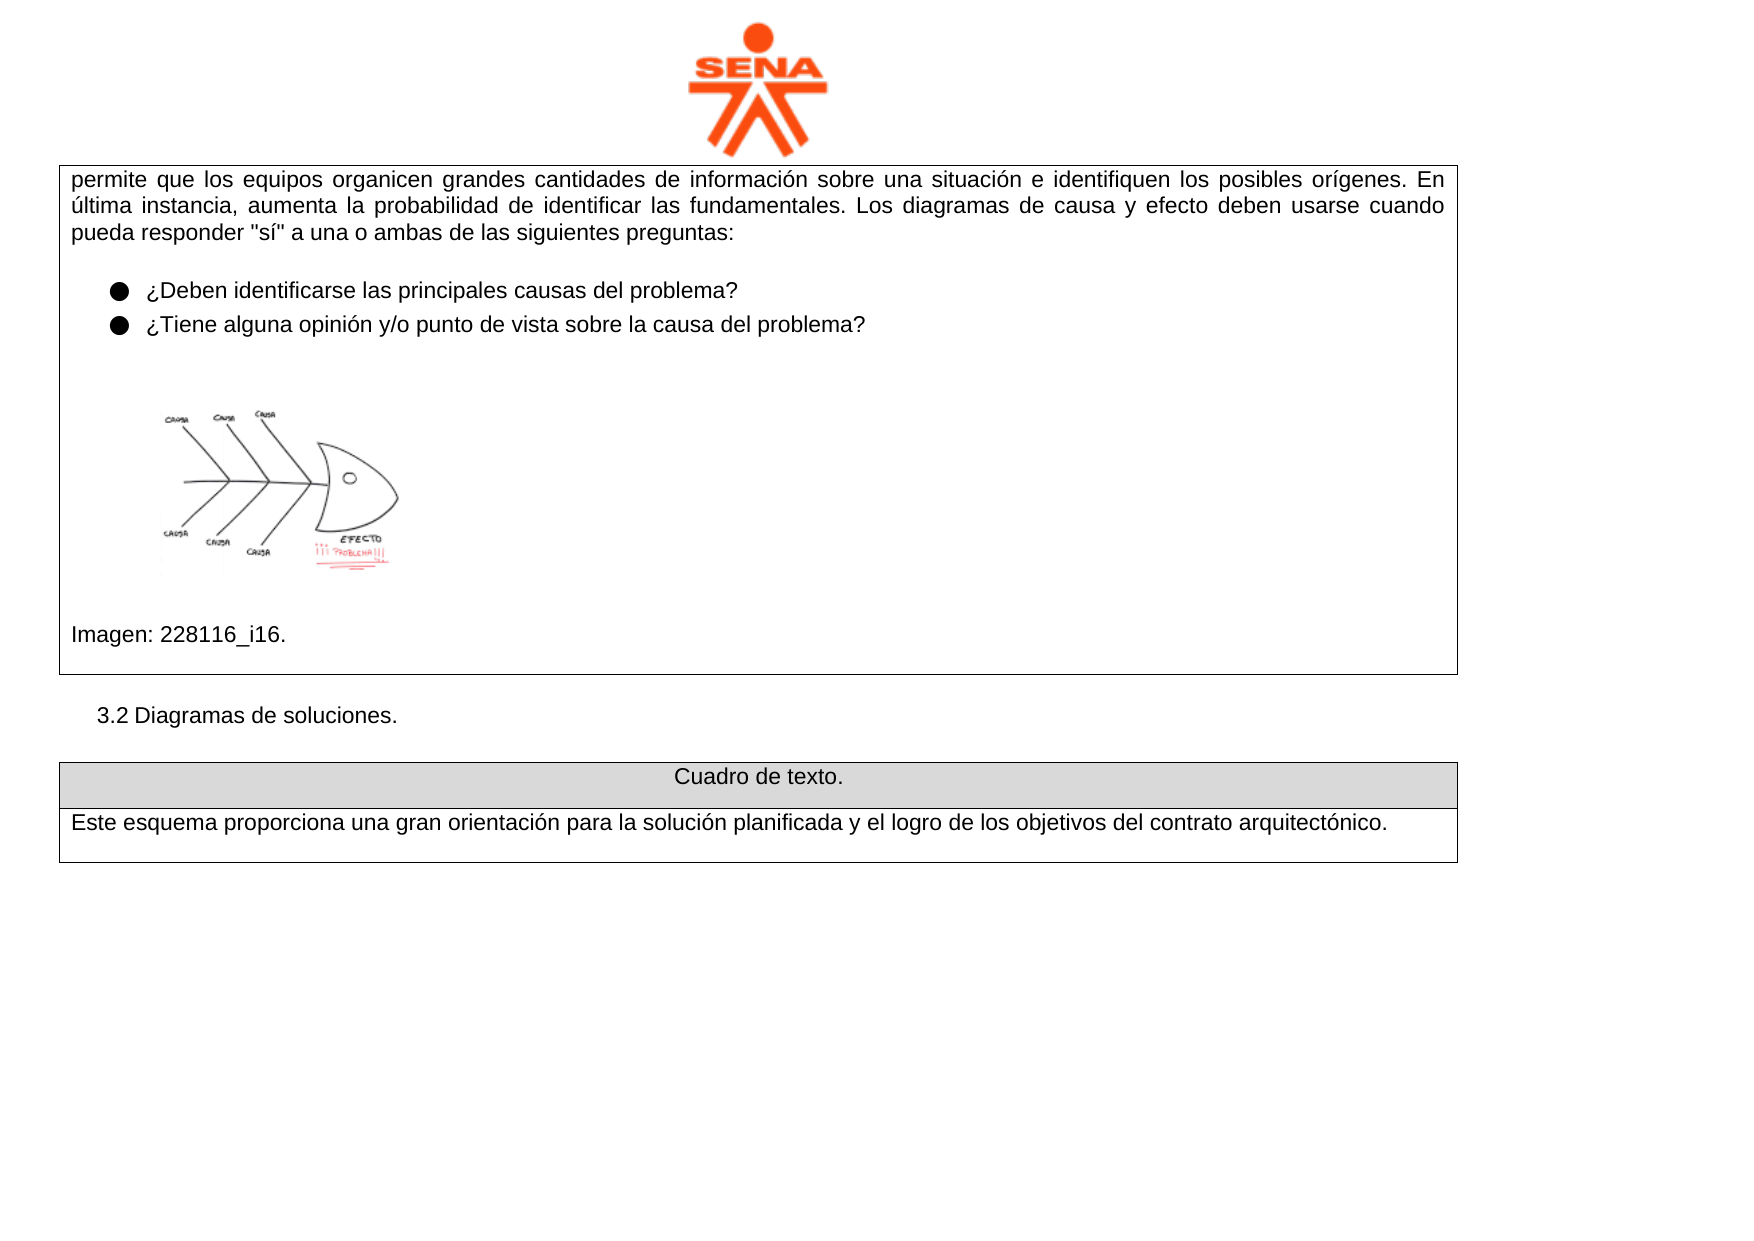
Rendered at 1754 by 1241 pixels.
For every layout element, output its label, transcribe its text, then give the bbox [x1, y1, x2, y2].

picture [105, 365, 467, 617]
picture [676, 13, 838, 165]
table_cell Este esquema proporciona una gran orientación para la solución planificada y el logro de los objetivos del contrato arquitectónico. Este esquema puede fusionar los objetivos, los requisitos y las principales restricciones de participación; también destacar los campos de trabajo que serán más detallados con el modelo arquitectónico oficial. Su finalidad es involucrar rápidamente a las partes interesadas en una iniciativa de cambio para que todos los participantes entiendan que se intenta lograr la arquitectura de participación y cómo debe demostrar que este enfoque de solución tiene sentido, especialmente para las necesidades comerciales. [60, 809, 1457, 862]
list Diagramas de soluciones. [97, 702, 1695, 728]
table_header Cuadro de texto. [60, 763, 1457, 808]
